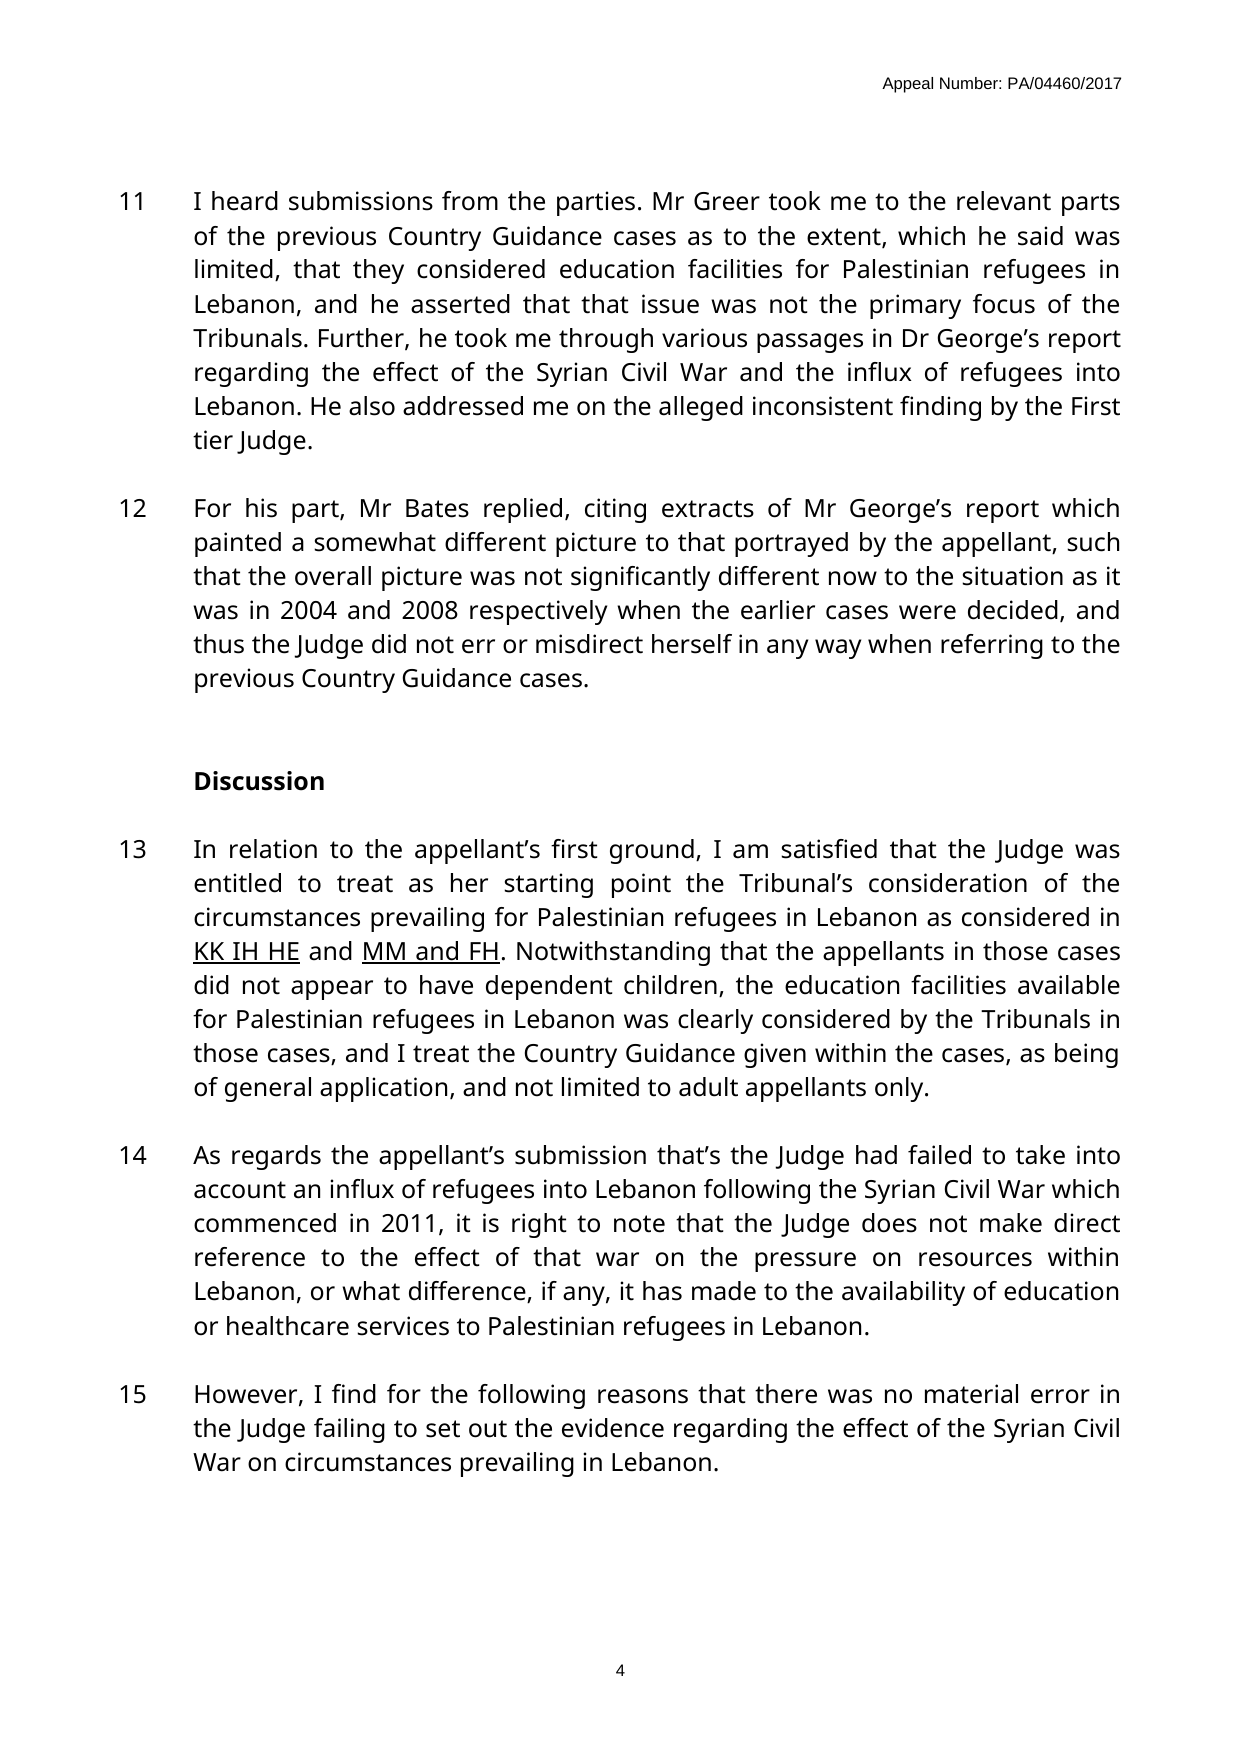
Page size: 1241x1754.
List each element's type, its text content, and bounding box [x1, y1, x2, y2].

text 13 In relation to the appellant’s first ground, I am satisfied that the Judge was entitled to treat as her starting point the Tribunal’s consideration of the circumstances prevailing for Palestinian refugees in Lebanon as considered in KK IH HE and MM and FH. Notwithstanding that the appellants in those cases did not appear to have dependent children, the education facilities available for Palestinian refugees in Lebanon was clearly considered by the Tribunals in those cases, and I treat the Country Guidance given within the cases, as being of general application, and not limited to adult appellants only. [118, 831, 1122, 1104]
text 11 I heard submissions from the parties. Mr Greer took me to the relevant parts of the previous Country Guidance cases as to the extent, which he said was limited, that they considered education facilities for Palestinian refugees in Lebanon, and he asserted that that issue was not the primary focus of the Tribunals. Further, he took me through various passages in Dr George’s report regarding the effect of the Syrian Civil War and the influx of refugees into Lebanon. He also addressed me on the alleged inconsistent finding by the First tier Judge. [118, 184, 1122, 457]
text 14 As regards the appellant’s submission that’s the Judge had failed to take into account an influx of refugees into Lebanon following the Syrian Civil War which commenced in 2011, it is right to note that the Judge does not make direct reference to the effect of that war on the pressure on resources within Lebanon, or what difference, if any, it has made to the availability of education or healthcare services to Palestinian refugees in Lebanon. [118, 1138, 1122, 1342]
text Discussion [193, 763, 1122, 797]
text 15 However, I find for the following reasons that there was no material error in the Judge failing to set out the evidence regarding the effect of the Syrian Civil War on circumstances prevailing in Lebanon. [118, 1376, 1122, 1478]
text 12 For his part, Mr Bates replied, citing extracts of Mr George’s report which painted a somewhat different picture to that portrayed by the appellant, such that the overall picture was not significantly different now to the situation as it was in 2004 and 2008 respectively when the earlier cases were decided, and thus the Judge did not err or misdirect herself in any way when referring to the previous Country Guidance cases. [118, 491, 1122, 695]
